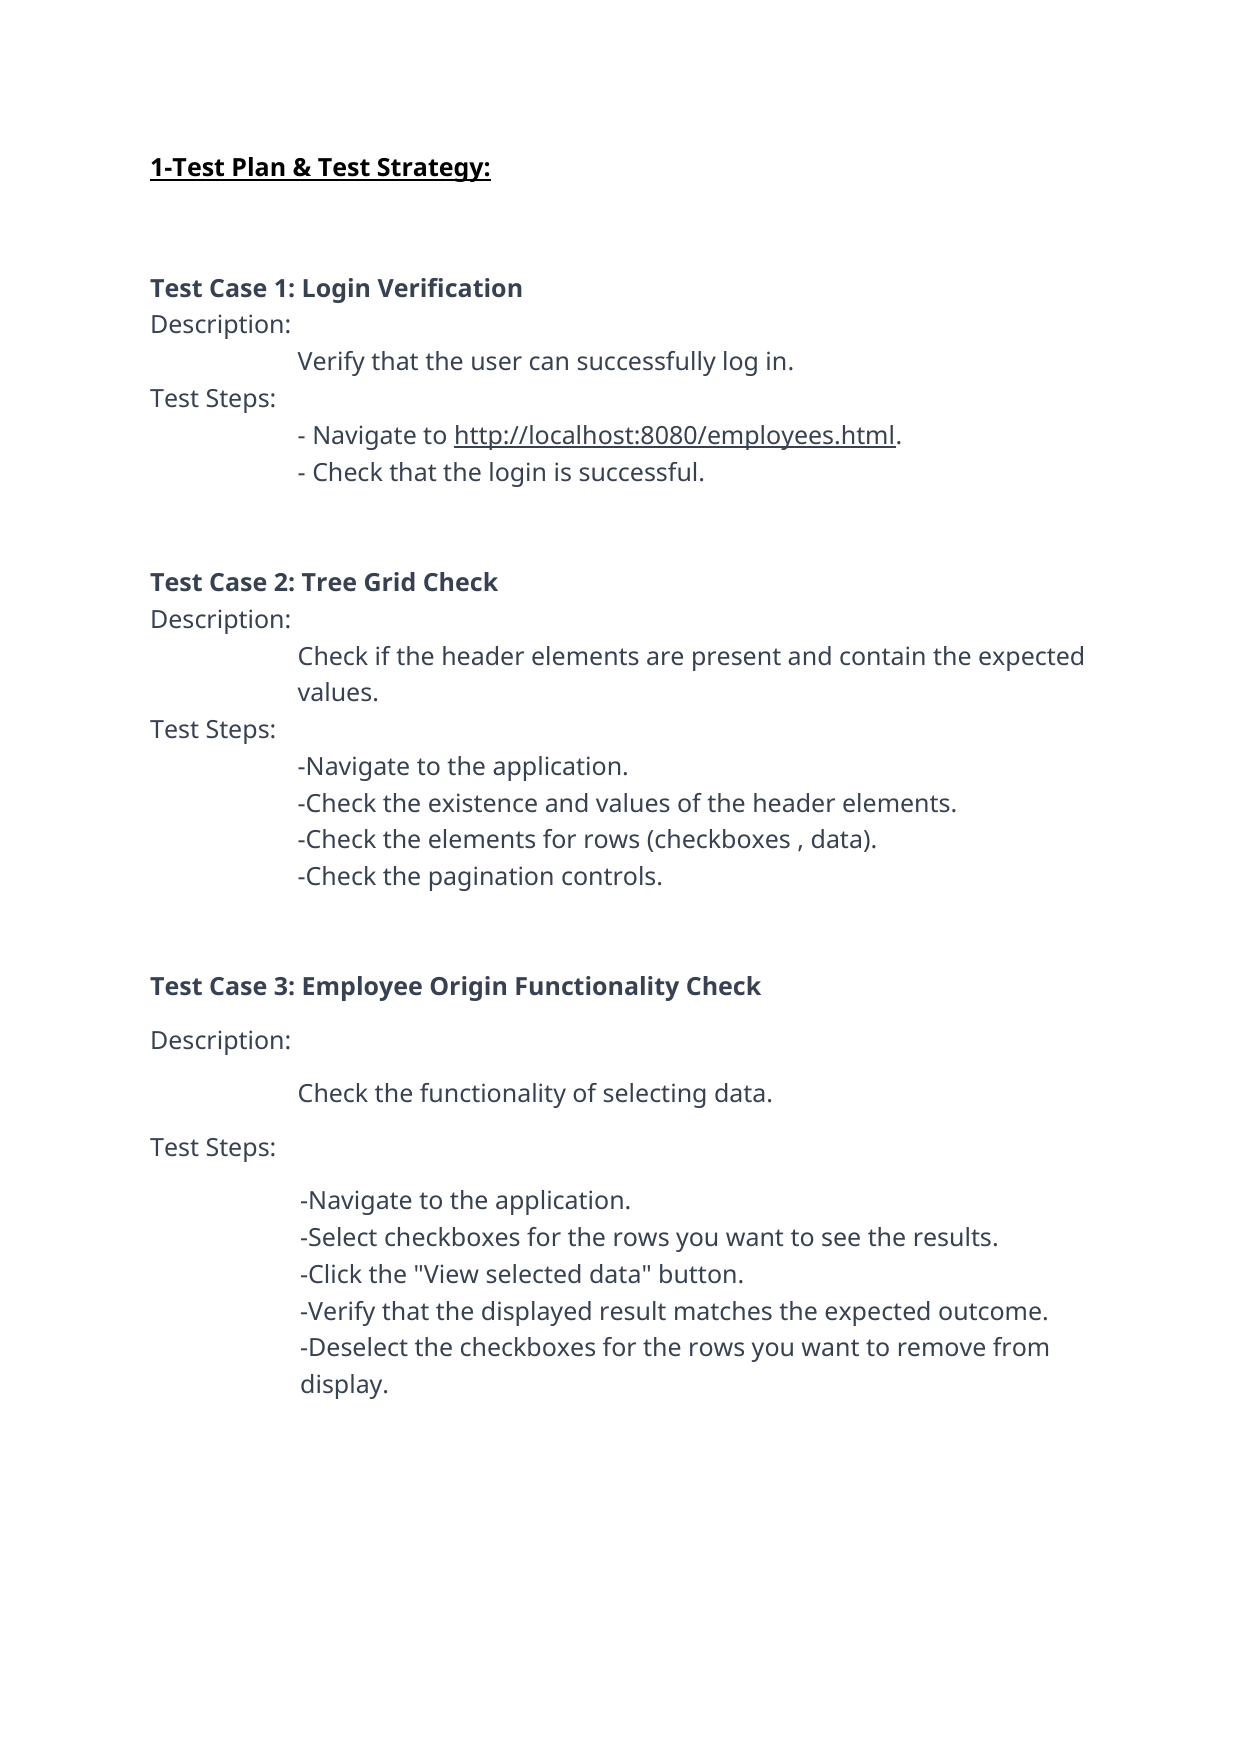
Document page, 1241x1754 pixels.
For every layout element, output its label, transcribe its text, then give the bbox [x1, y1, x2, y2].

text -Check the pagination controls. [224, 859, 1090, 893]
text - Navigate to http://localhost:8080/employees.html. [224, 417, 1090, 452]
list -Deselect the checkboxes for the rows you want to remove from display. [300, 1330, 1090, 1401]
text - Check that the login is successful. [224, 454, 1090, 488]
text Test Steps: [150, 712, 1090, 746]
text Verify that the user can successfully log in. [224, 344, 1090, 378]
text Check if the header elements are present and contain the expected values. [297, 638, 1090, 709]
list -Select checkboxes for the rows you want to see the results. [300, 1219, 1090, 1254]
text 1-Test Plan & Test Strategy: [150, 150, 1090, 184]
list -Click the "View selected data" button. [300, 1256, 1090, 1290]
list -Navigate to the application. [300, 1183, 1090, 1217]
text -Check the existence and values of the header elements. [224, 785, 1090, 819]
text Description: [150, 1022, 1090, 1057]
text Test Case 1: Login Verification [150, 270, 1090, 304]
text -Check the elements for rows (checkboxes , data). [224, 822, 1090, 856]
text Test Steps: [150, 1129, 1090, 1163]
text Test Case 3: Employee Origin Functionality Check [150, 969, 1090, 1003]
text -Navigate to the application. [264, 748, 1090, 782]
list -Verify that the displayed result matches the expected outcome. [300, 1293, 1090, 1327]
text Test Case 2: Tree Grid Check [150, 564, 1090, 599]
text Test Steps: [150, 381, 1090, 415]
text Description: [150, 601, 1090, 635]
text Description: [150, 307, 1090, 341]
text Check the functionality of selecting data. [224, 1076, 1090, 1110]
